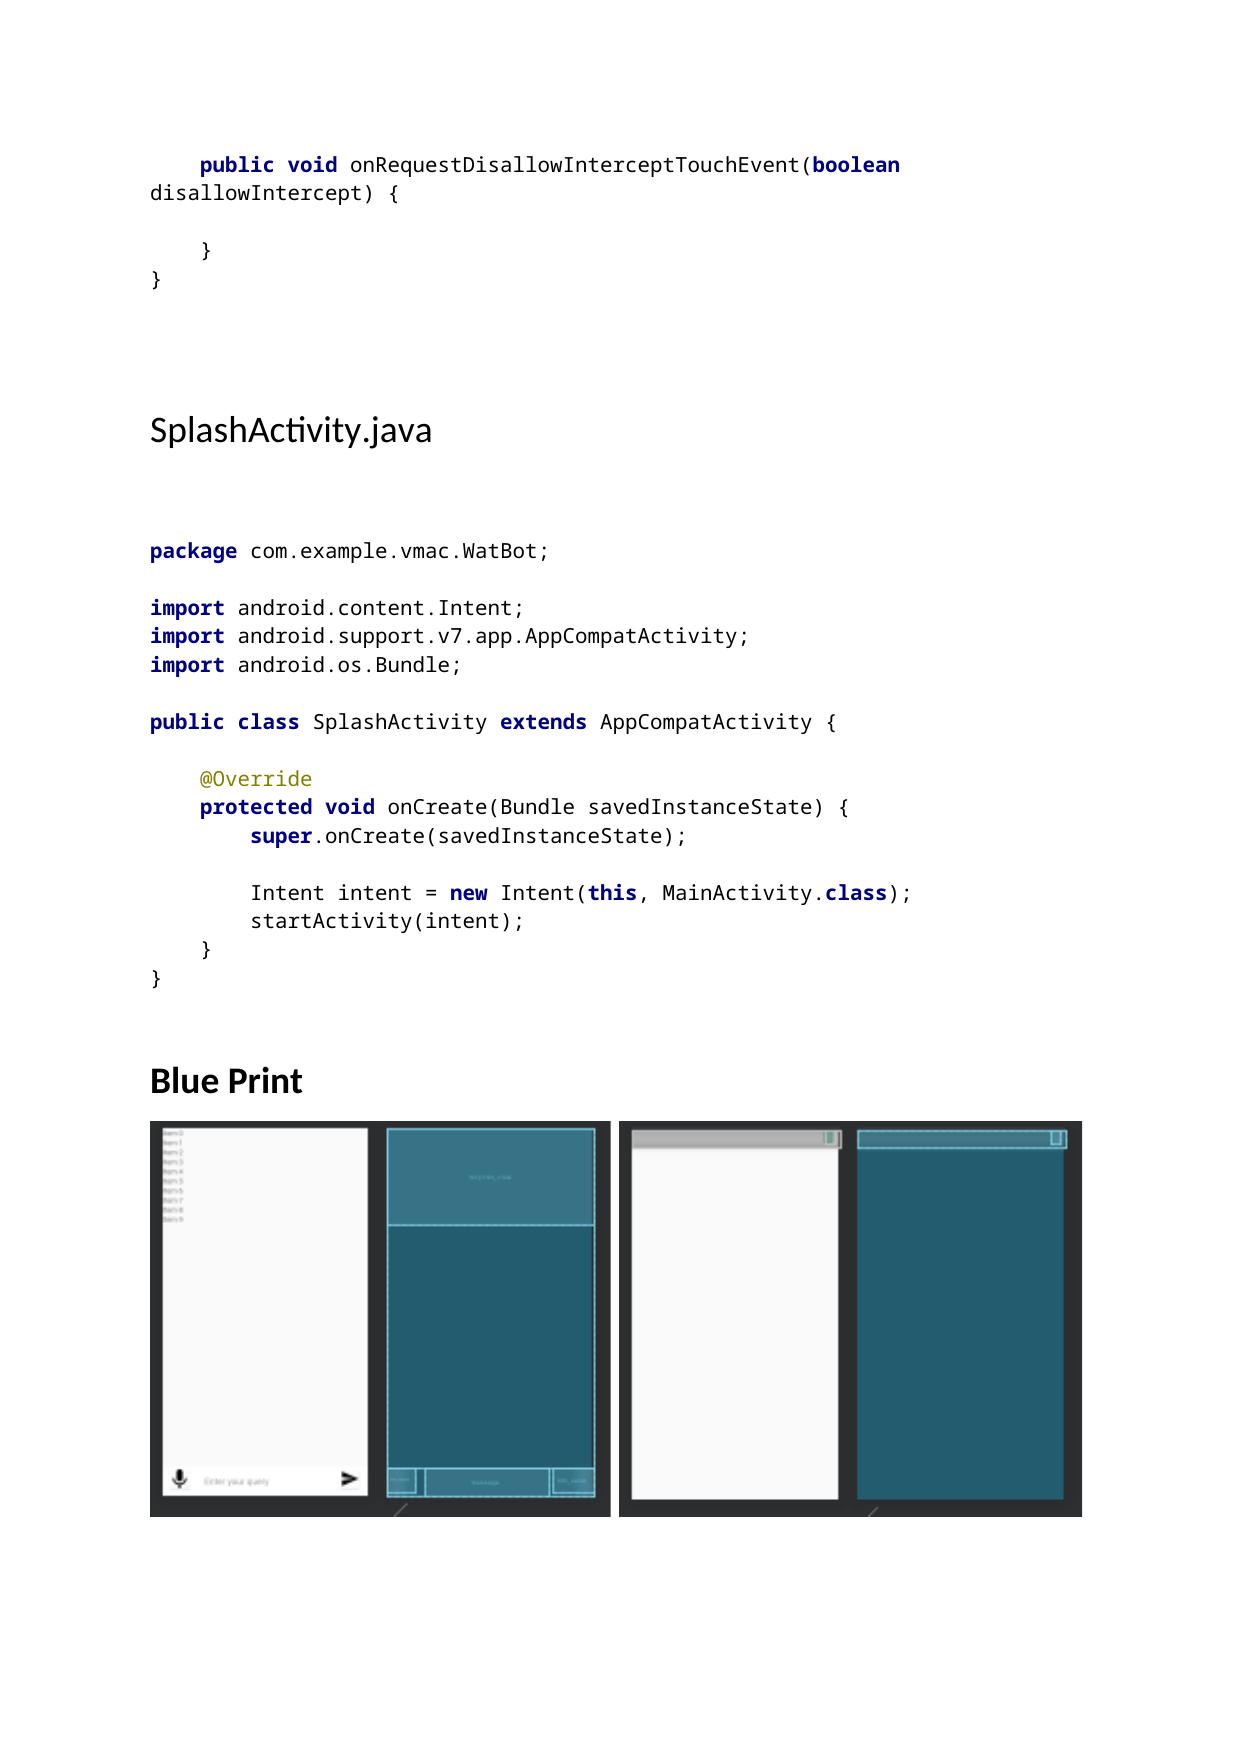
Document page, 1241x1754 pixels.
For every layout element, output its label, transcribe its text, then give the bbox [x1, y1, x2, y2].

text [150, 150, 1090, 292]
text package com.example.vmac.WatBot; import android.content.Intent; import android.support.v7.app.AppCompatActivity; import android.os.Bundle; public class SplashActivity extends AppCompatActivity { @Override protected void onCreate(Bundle savedInstanceState) { super.onCreate(savedInstanceState); Intent intent = new Intent(this, MainActivity.class); startActivity(intent); } } [150, 536, 1090, 991]
text Blue Print [150, 1057, 1090, 1102]
picture [150, 1121, 611, 1517]
picture [619, 1121, 1083, 1517]
text SplashActivity.java [150, 406, 1090, 452]
